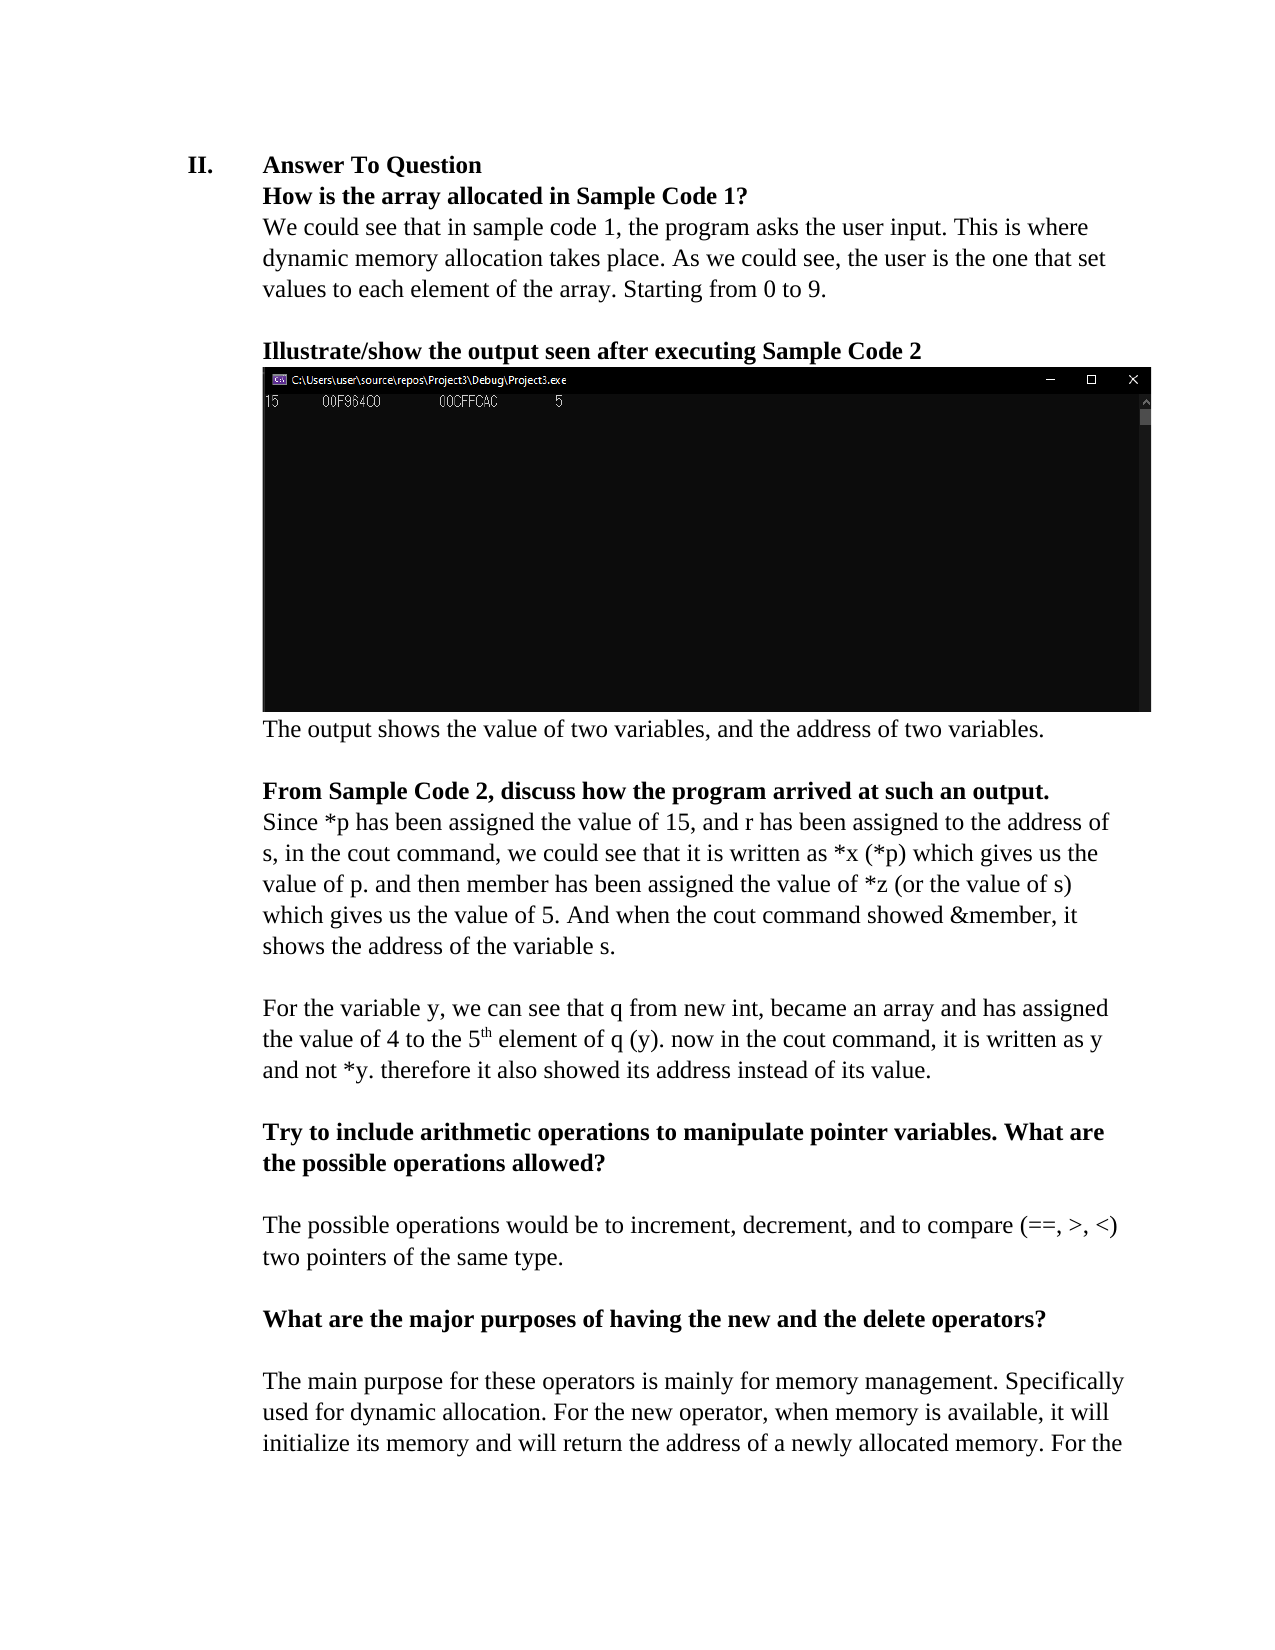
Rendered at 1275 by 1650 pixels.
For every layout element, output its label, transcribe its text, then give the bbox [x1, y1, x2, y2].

list The output shows the value of two variables, and the address of two variables. [262, 714, 1125, 743]
list Since *p has been assigned the value of 15, and r has been assigned to the address of s, in the cout command, we could see that it is written as *x (*p) which gives us the value of p. and then member has been assigned the value of *z (or the value of s) which gives us the value of 5. And when the cout command showed &member, it shows the address of the variable s. [262, 807, 1125, 960]
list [262, 1366, 1125, 1457]
picture [262, 367, 1152, 712]
list Answer To Question [187, 150, 1125, 179]
list We could see that in sample code 1, the program asks the user input. This is where dynamic memory allocation takes place. As we could see, the user is the one that set values to each element of the array. Starting from 0 to 9. [262, 212, 1125, 303]
list Try to include arithmetic operations to manipulate pointer variables. What are the possible operations allowed? [262, 1117, 1125, 1177]
list How is the array allocated in Sample Code 1? [262, 181, 1125, 210]
list What are the major purposes of having the new and the delete operators? [262, 1304, 1125, 1332]
list Illustrate/show the output seen after executing Sample Code 2 [262, 336, 1125, 365]
list For the variable y, we can see that q from new int, became an array and has assigned the value of 4 to the 5th element of q (y). now in the cout command, it is written as y and not *y. therefore it also showed its address instead of its value. [262, 993, 1125, 1084]
list From Sample Code 2, discuss how the program arrived at such an output. [262, 776, 1125, 805]
list The possible operations would be to increment, decrement, and to compare (==, >, <) two pointers of the same type. [262, 1211, 1125, 1270]
